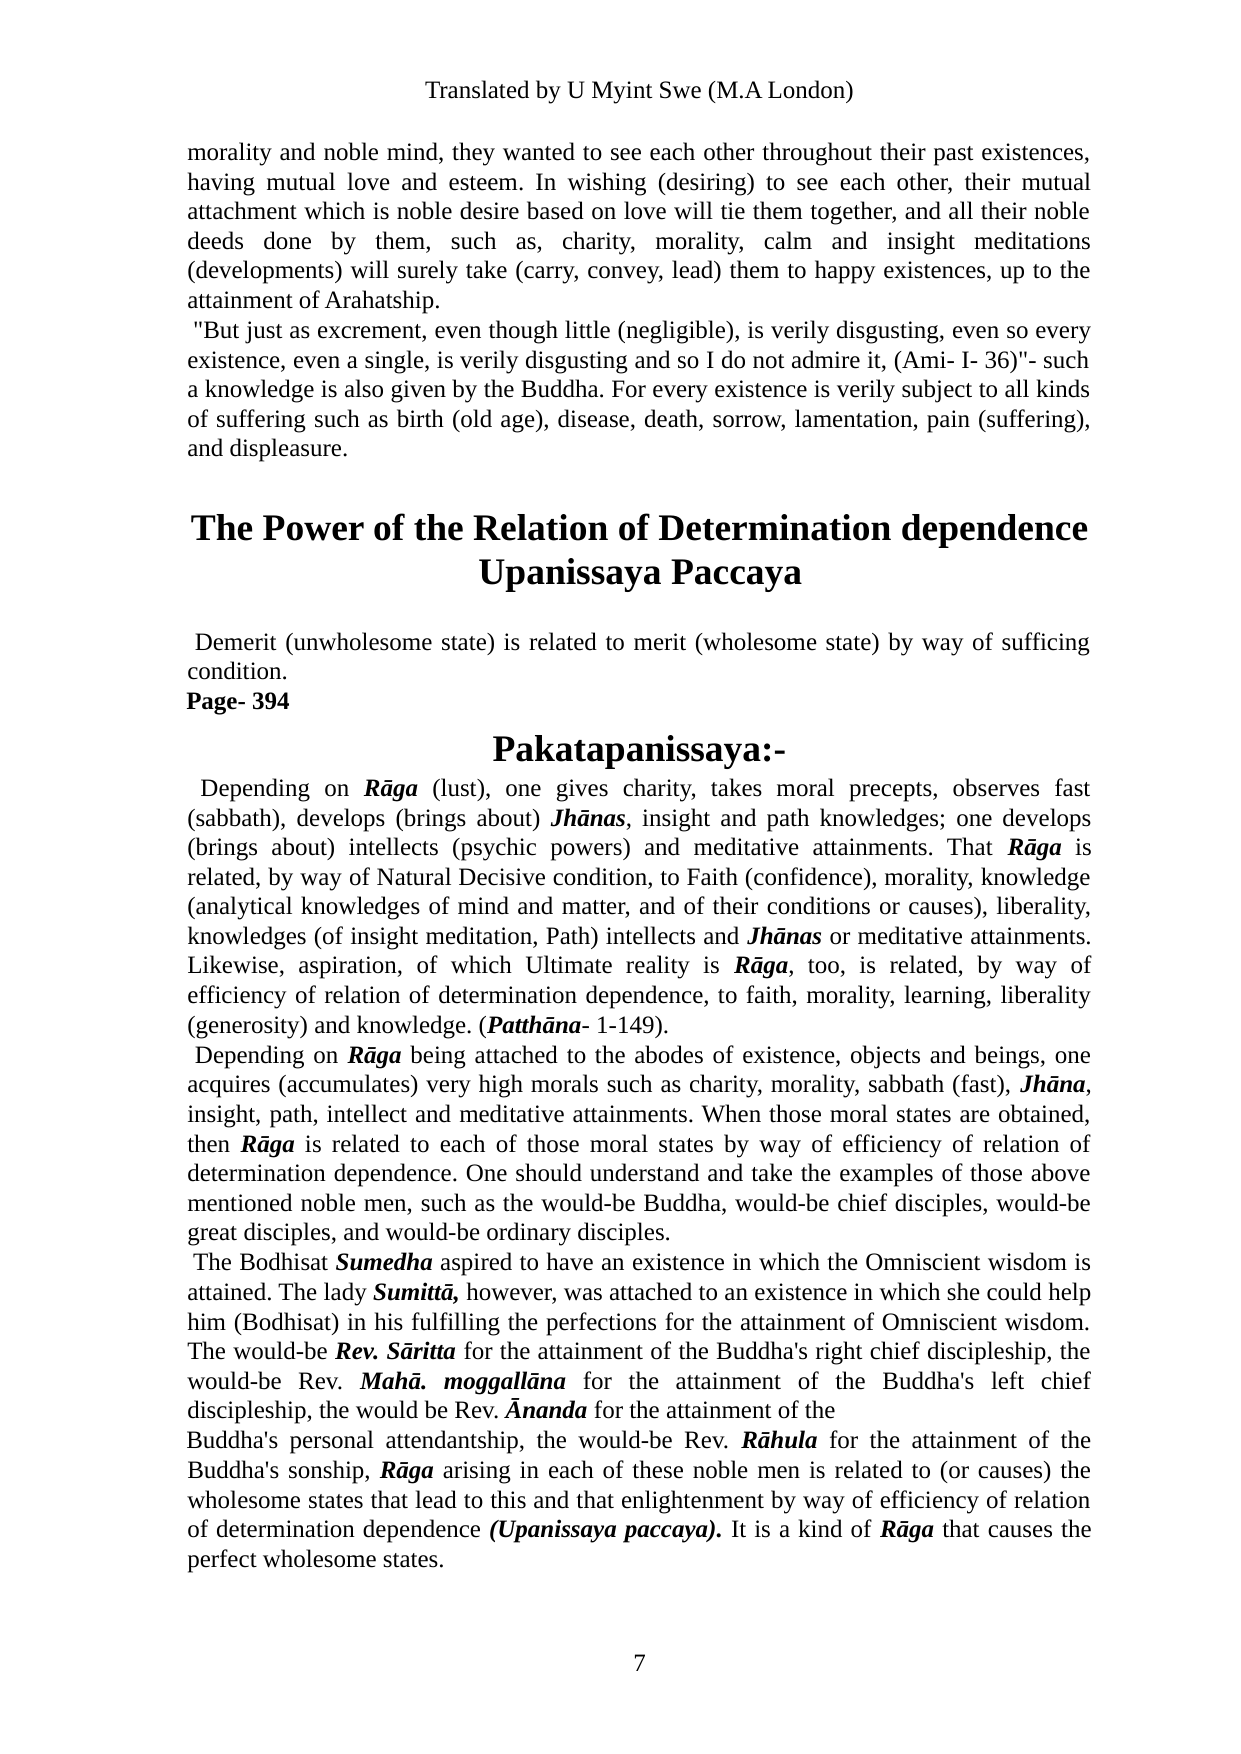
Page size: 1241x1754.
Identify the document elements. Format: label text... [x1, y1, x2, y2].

text The Bodhisat Sumedha aspired to have an existence in which the Omniscient wisdom is attained. The lady Sumittā, however, was attached to an existence in which she could help him (Bodhisat) in his fulfilling the perfections for the attainment of Omniscient wisdom. The would-be Rev. Sāritta for the attainment of the Buddha's right chief discipleship, the would-be Rev. Mahā. moggallāna for the attainment of the Buddha's left chief discipleship, the would be Rev. Ānanda for the attainment of the [186, 1247, 1092, 1424]
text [186, 137, 1092, 314]
subtitle The Power of the Relation of Determination dependence Upanissaya Paccaya [187, 505, 1092, 592]
text Depending on Rāga being attached to the abodes of existence, objects and beings, one acquires (accumulates) very high morals such as charity, morality, sabbath (fast), Jhāna, insight, path, intellect and meditative attainments. When those moral states are obtained, then Rāga is related to each of those moral states by way of efficiency of relation of determination dependence. One should understand and take the examples of those above mentioned noble men, such as the would-be Buddha, would-be chief disciples, would-be great disciples, and would-be ordinary disciples. [186, 1040, 1092, 1246]
text Page- 394 [186, 686, 1092, 715]
text Depending on Rāga (lust), one gives charity, takes moral precepts, observes fast (sabbath), develops (brings about) Jhānas, insight and path knowledges; one develops (brings about) intellects (psychic powers) and meditative attainments. That Rāga is related, by way of Natural Decisive condition, to Faith (confidence), morality, knowledge (analytical knowledges of mind and matter, and of their conditions or causes), liberality, knowledges (of insight meditation, Path) intellects and Jhānas or meditative attainments. Likewise, aspiration, of which Ultimate reality is Rāga, too, is related, by way of efficiency of relation of determination dependence, to faith, morality, learning, liberality (generosity) and knowledge. (Patthāna- 1-149). [186, 773, 1092, 1038]
text Demerit (unwholesome state) is related to merit (wholesome state) by way of sufficing condition. [186, 627, 1092, 685]
subtitle Pakatapanissaya:- [187, 727, 1091, 770]
text Buddha's personal attendantship, the would-be Rev. Rāhula for the attainment of the Buddha's sonship, Rāga arising in each of these noble men is related to (or causes) the wholesome states that lead to this and that enlightenment by way of efficiency of relation of determination dependence (Upanissaya paccaya). It is a kind of Rāga that causes the perfect wholesome states. [186, 1426, 1092, 1573]
text "But just as excrement, even though little (negligible), is verily disgusting, even so every existence, even a single, is verily disgusting and so I do not admire it, (Ami- I- 36)"- such a knowledge is also given by the Buddha. For every existence is verily subject to all kinds of suffering such as birth (old age), disease, death, sorrow, lamentation, pain (suffering), and displeasure. [186, 315, 1092, 462]
